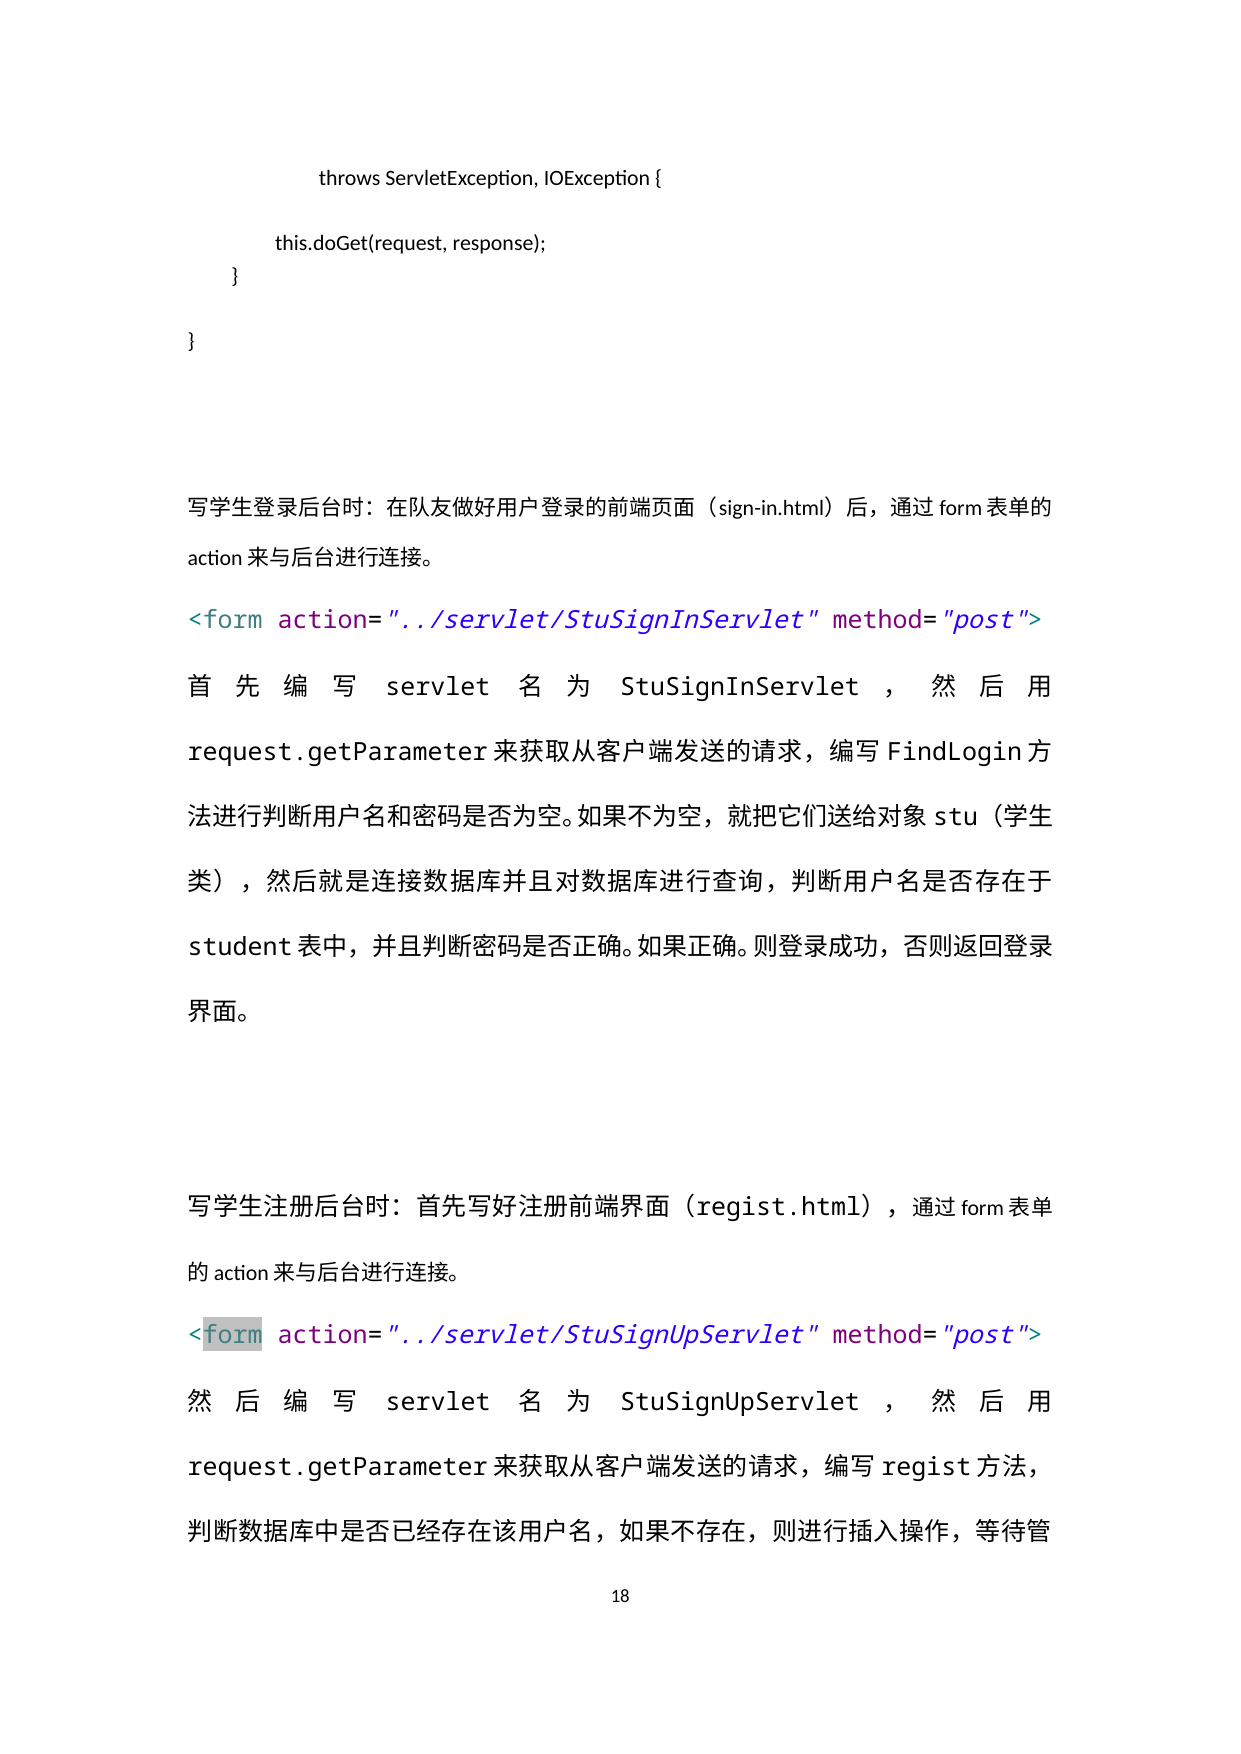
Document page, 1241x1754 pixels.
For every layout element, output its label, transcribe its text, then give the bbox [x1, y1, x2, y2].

text throws ServletException, IOException { [187, 164, 1053, 197]
text 首先编写servlet名为StuSignInServlet，然后用request.getParameter来获取从客户端发送的请求，编写FindLogin方法进行判断用户名和密码是否为空。如果不为空，就把它们送给对象stu（学生类），然后就是连接数据库并且对数据库进行查询，判断用户名是否存在于student表中，并且判断密码是否正确。如果正确。则登录成功，否则返回登录界面。 [187, 652, 1053, 1042]
text 写学生注册后台时：首先写好注册前端界面（regist.html），通过form表单的action 来与后台进行连接。 [187, 1172, 1053, 1302]
text <form action="../servlet/StuSignUpServlet" method="post"> [187, 1302, 1053, 1367]
text } [187, 262, 1053, 294]
text <form action="../servlet/StuSignInServlet" method="post"> [187, 587, 1053, 652]
text 写学生登录后台时：在队友做好用户登录的前端页面（sign-in.html）后，通过form表单的action 来与后台进行连接。 [187, 489, 1053, 587]
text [187, 1367, 1053, 1562]
text } [187, 327, 1053, 359]
text this.doGet(request, response); [187, 229, 1053, 262]
